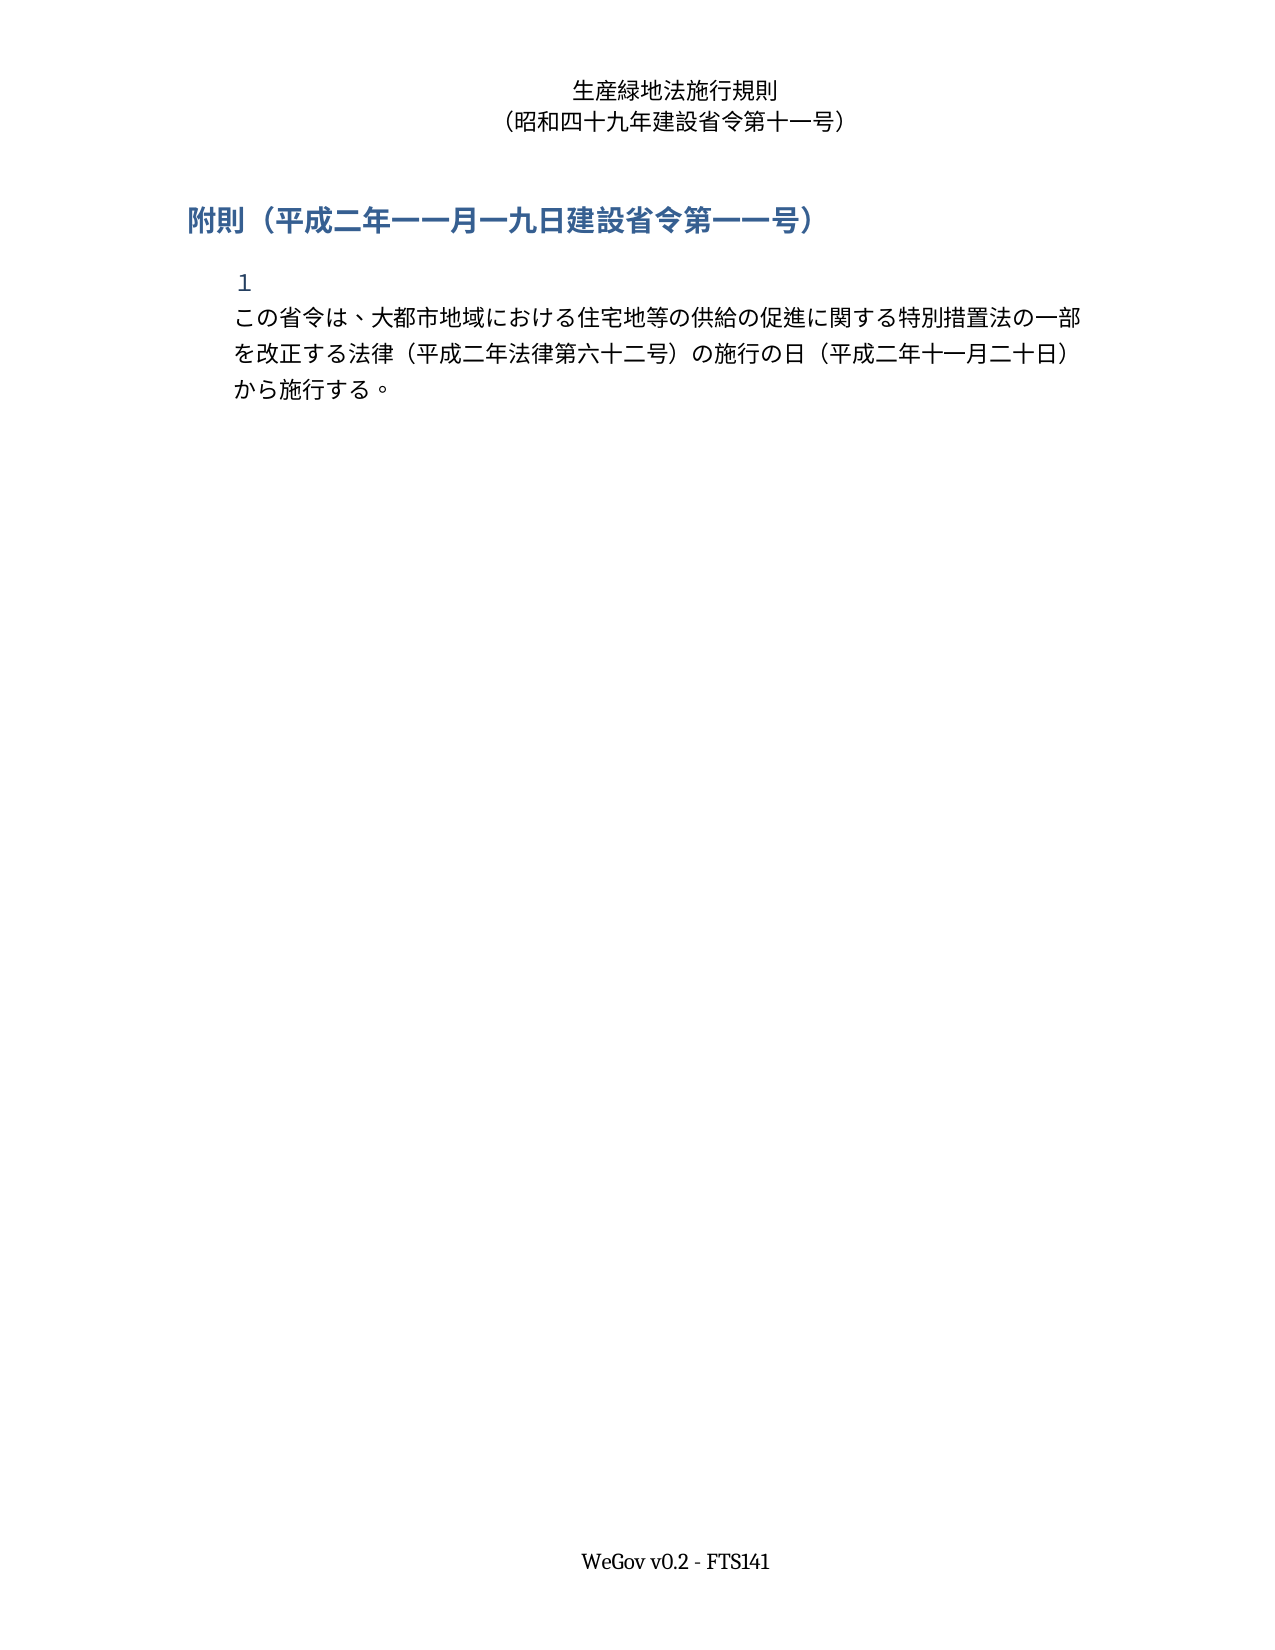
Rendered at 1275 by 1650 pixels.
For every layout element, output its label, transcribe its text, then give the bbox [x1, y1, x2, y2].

subtitle 附則（平成二年一一月一九日建設省令第一一号） [187, 200, 1087, 240]
subtitle １ [233, 266, 1087, 298]
text この省令は、大都市地域における住宅地等の供給の促進に関する特別措置法の一部を改正する法律（平成二年法律第六十二号）の施行の日（平成二年十一月二十日）から施行する。 [233, 302, 1087, 406]
